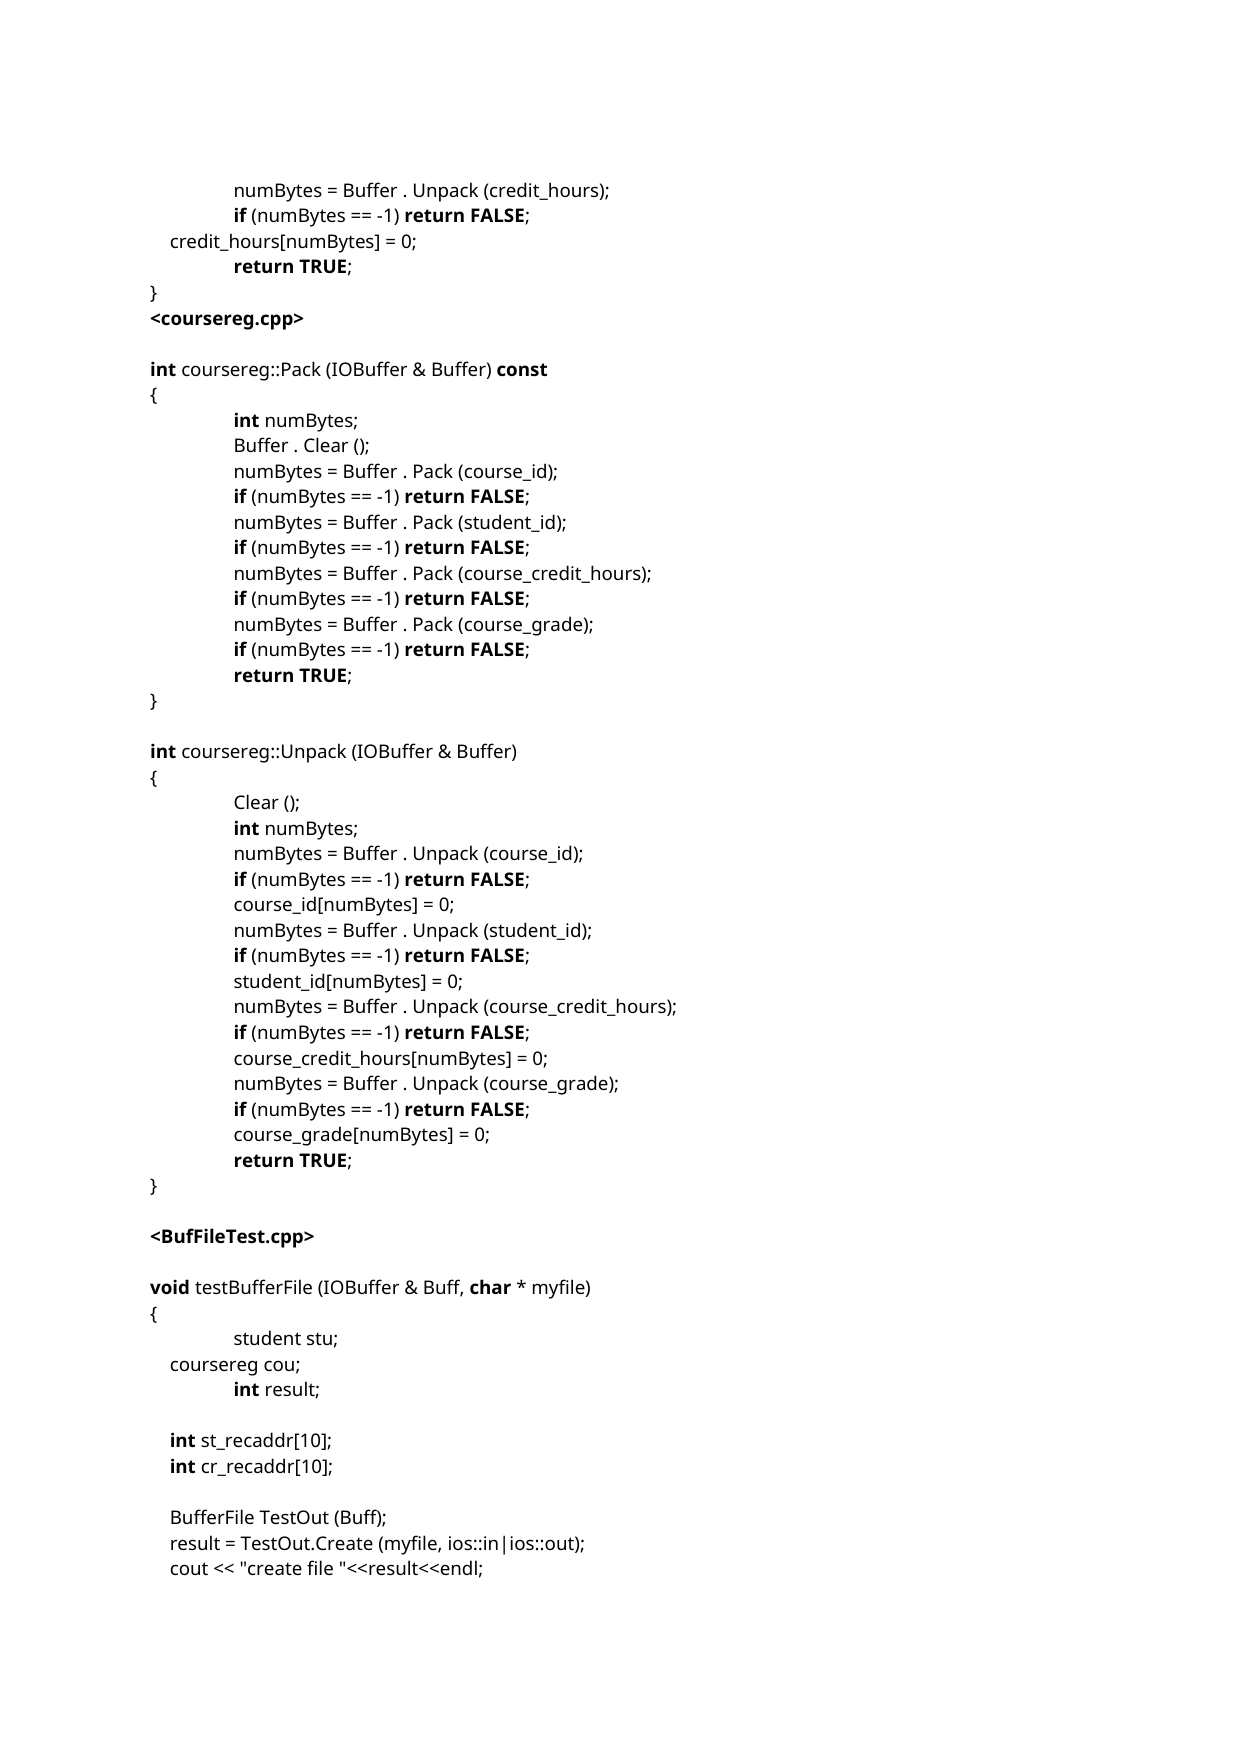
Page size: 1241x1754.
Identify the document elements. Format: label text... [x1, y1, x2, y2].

text int numBytes; [150, 407, 1090, 432]
text if (numBytes == -1) return FALSE; [150, 1019, 1090, 1045]
text numBytes = Buffer . Pack (course_id); [150, 458, 1090, 483]
text return TRUE; [150, 254, 1090, 279]
text credit_hours[numBytes] = 0; [150, 228, 1090, 254]
text <coursereg.cpp> [150, 305, 1090, 330]
text if (numBytes == -1) return FALSE; [150, 586, 1090, 611]
text } [150, 1172, 1090, 1198]
text int cr_recaddr[10]; [150, 1453, 1090, 1479]
text numBytes = Buffer . Pack (course_credit_hours); [150, 560, 1090, 586]
text int result; [150, 1377, 1090, 1402]
text result = TestOut.Create (myfile, ios::in|ios::out); [150, 1530, 1090, 1555]
text int coursereg::Pack (IOBuffer & Buffer) const [150, 356, 1090, 381]
text { [150, 1300, 1090, 1326]
text if (numBytes == -1) return FALSE; [150, 866, 1090, 892]
text course_id[numBytes] = 0; [150, 892, 1090, 917]
text if (numBytes == -1) return FALSE; [150, 483, 1090, 509]
text { [150, 381, 1090, 407]
text } [150, 279, 1090, 305]
text numBytes = Buffer . Pack (course_grade); [150, 611, 1090, 637]
text } [150, 688, 1090, 713]
text if (numBytes == -1) return FALSE; [150, 534, 1090, 560]
text return TRUE; [150, 662, 1090, 688]
text numBytes = Buffer . Unpack (course_id); [150, 841, 1090, 866]
text if (numBytes == -1) return FALSE; [150, 1096, 1090, 1121]
text numBytes = Buffer . Unpack (course_credit_hours); [150, 994, 1090, 1019]
text if (numBytes == -1) return FALSE; [150, 203, 1090, 228]
text if (numBytes == -1) return FALSE; [150, 943, 1090, 968]
text if (numBytes == -1) return FALSE; [150, 637, 1090, 662]
text numBytes = Buffer . Unpack (course_grade); [150, 1070, 1090, 1096]
text Clear (); [150, 790, 1090, 815]
text int numBytes; [150, 815, 1090, 841]
text { [150, 764, 1090, 790]
text student_id[numBytes] = 0; [150, 968, 1090, 994]
text Buffer . Clear (); [150, 432, 1090, 458]
text numBytes = Buffer . Unpack (student_id); [150, 917, 1090, 943]
text coursereg cou; [150, 1351, 1090, 1377]
text <BufFileTest.cpp> [150, 1223, 1090, 1249]
text course_credit_hours[numBytes] = 0; [150, 1045, 1090, 1070]
text student stu; [150, 1326, 1090, 1351]
text numBytes = Buffer . Pack (student_id); [150, 509, 1090, 534]
text BufferFile TestOut (Buff); [150, 1504, 1090, 1530]
text numBytes = Buffer . Unpack (credit_hours); [150, 177, 1090, 203]
text course_grade[numBytes] = 0; [150, 1121, 1090, 1147]
text int st_recaddr[10]; [150, 1428, 1090, 1453]
text cout << "create file "<<result<<endl; [150, 1555, 1090, 1581]
text void testBufferFile (IOBuffer & Buff, char * myfile) [150, 1274, 1090, 1300]
text return TRUE; [150, 1147, 1090, 1172]
text int coursereg::Unpack (IOBuffer & Buffer) [150, 739, 1090, 764]
